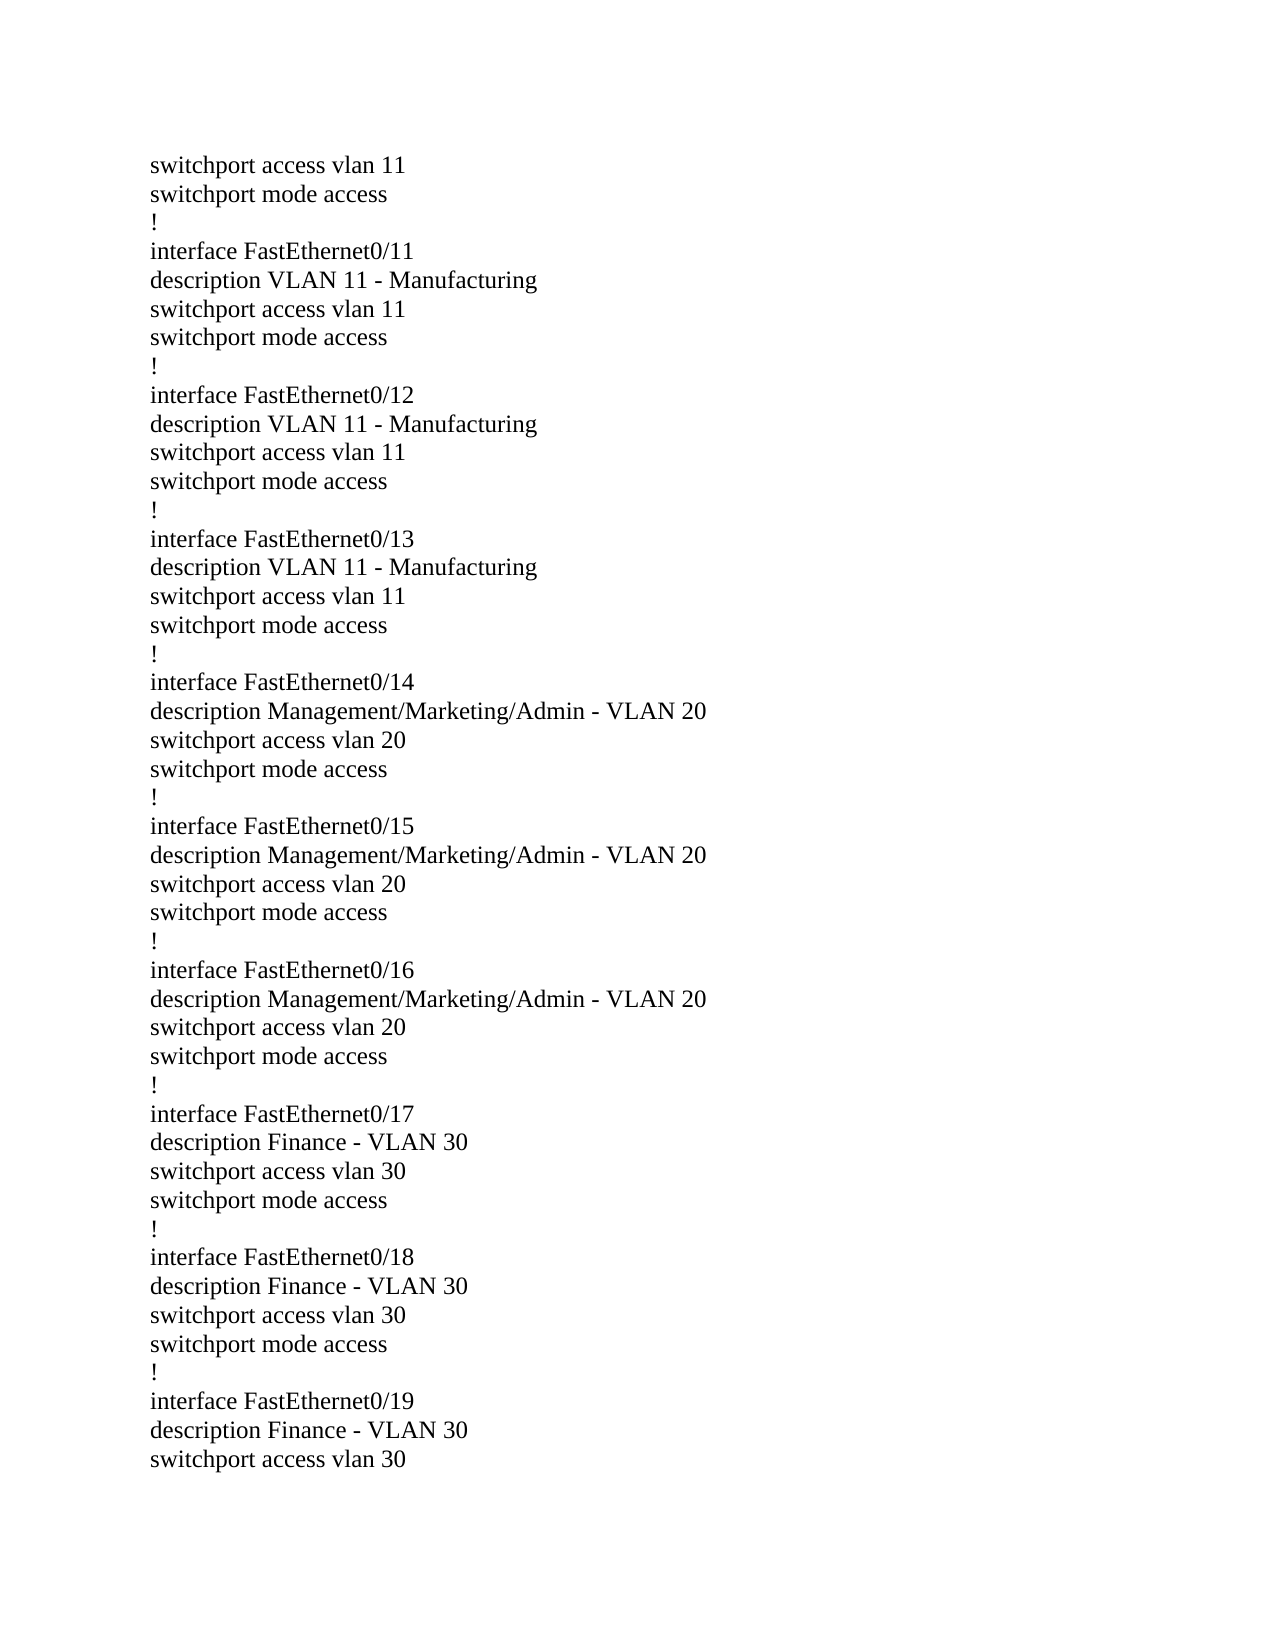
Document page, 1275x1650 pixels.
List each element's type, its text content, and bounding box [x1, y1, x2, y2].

text description VLAN 11 - Manufacturing [150, 409, 1125, 437]
text switchport mode access [150, 754, 1125, 782]
text switchport mode access [150, 1185, 1125, 1214]
text ! [150, 207, 1125, 236]
text switchport access vlan 20 [150, 1012, 1125, 1041]
text interface FastEthernet0/18 [150, 1242, 1125, 1271]
text description Finance - VLAN 30 [150, 1415, 1125, 1444]
text description VLAN 11 - Manufacturing [150, 552, 1125, 581]
text ! [150, 639, 1125, 667]
text description VLAN 11 - Manufacturing [150, 265, 1125, 294]
text ! [150, 351, 1125, 380]
text switchport access vlan 11 [150, 437, 1125, 466]
text interface FastEthernet0/14 [150, 667, 1125, 696]
text interface FastEthernet0/12 [150, 380, 1125, 409]
text switchport access vlan 11 [150, 294, 1125, 322]
text interface FastEthernet0/15 [150, 811, 1125, 840]
text interface FastEthernet0/11 [150, 236, 1125, 265]
text ! [150, 1214, 1125, 1242]
text switchport access vlan 30 [150, 1444, 1125, 1472]
text ! [150, 495, 1125, 524]
text switchport mode access [150, 610, 1125, 639]
text interface FastEthernet0/13 [150, 524, 1125, 552]
text description Finance - VLAN 30 [150, 1271, 1125, 1300]
text ! [150, 1070, 1125, 1099]
text description Finance - VLAN 30 [150, 1127, 1125, 1156]
text switchport mode access [150, 1041, 1125, 1070]
text switchport mode access [150, 322, 1125, 351]
text ! [150, 1357, 1125, 1386]
text description Management/Marketing/Admin - VLAN 20 [150, 696, 1125, 725]
text switchport mode access [150, 1329, 1125, 1357]
text description Management/Marketing/Admin - VLAN 20 [150, 984, 1125, 1012]
text switchport access vlan 11 [150, 581, 1125, 610]
text ! [150, 926, 1125, 955]
text interface FastEthernet0/17 [150, 1099, 1125, 1127]
text switchport mode access [150, 179, 1125, 207]
text description Management/Marketing/Admin - VLAN 20 [150, 840, 1125, 869]
text switchport access vlan 30 [150, 1156, 1125, 1185]
text switchport mode access [150, 466, 1125, 495]
text ! [150, 782, 1125, 811]
text interface FastEthernet0/19 [150, 1386, 1125, 1415]
text switchport access vlan 20 [150, 725, 1125, 754]
text switchport access vlan 30 [150, 1300, 1125, 1329]
text switchport access vlan 20 [150, 869, 1125, 897]
text switchport access vlan 11 [150, 150, 1125, 179]
text switchport mode access [150, 897, 1125, 926]
text interface FastEthernet0/16 [150, 955, 1125, 984]
